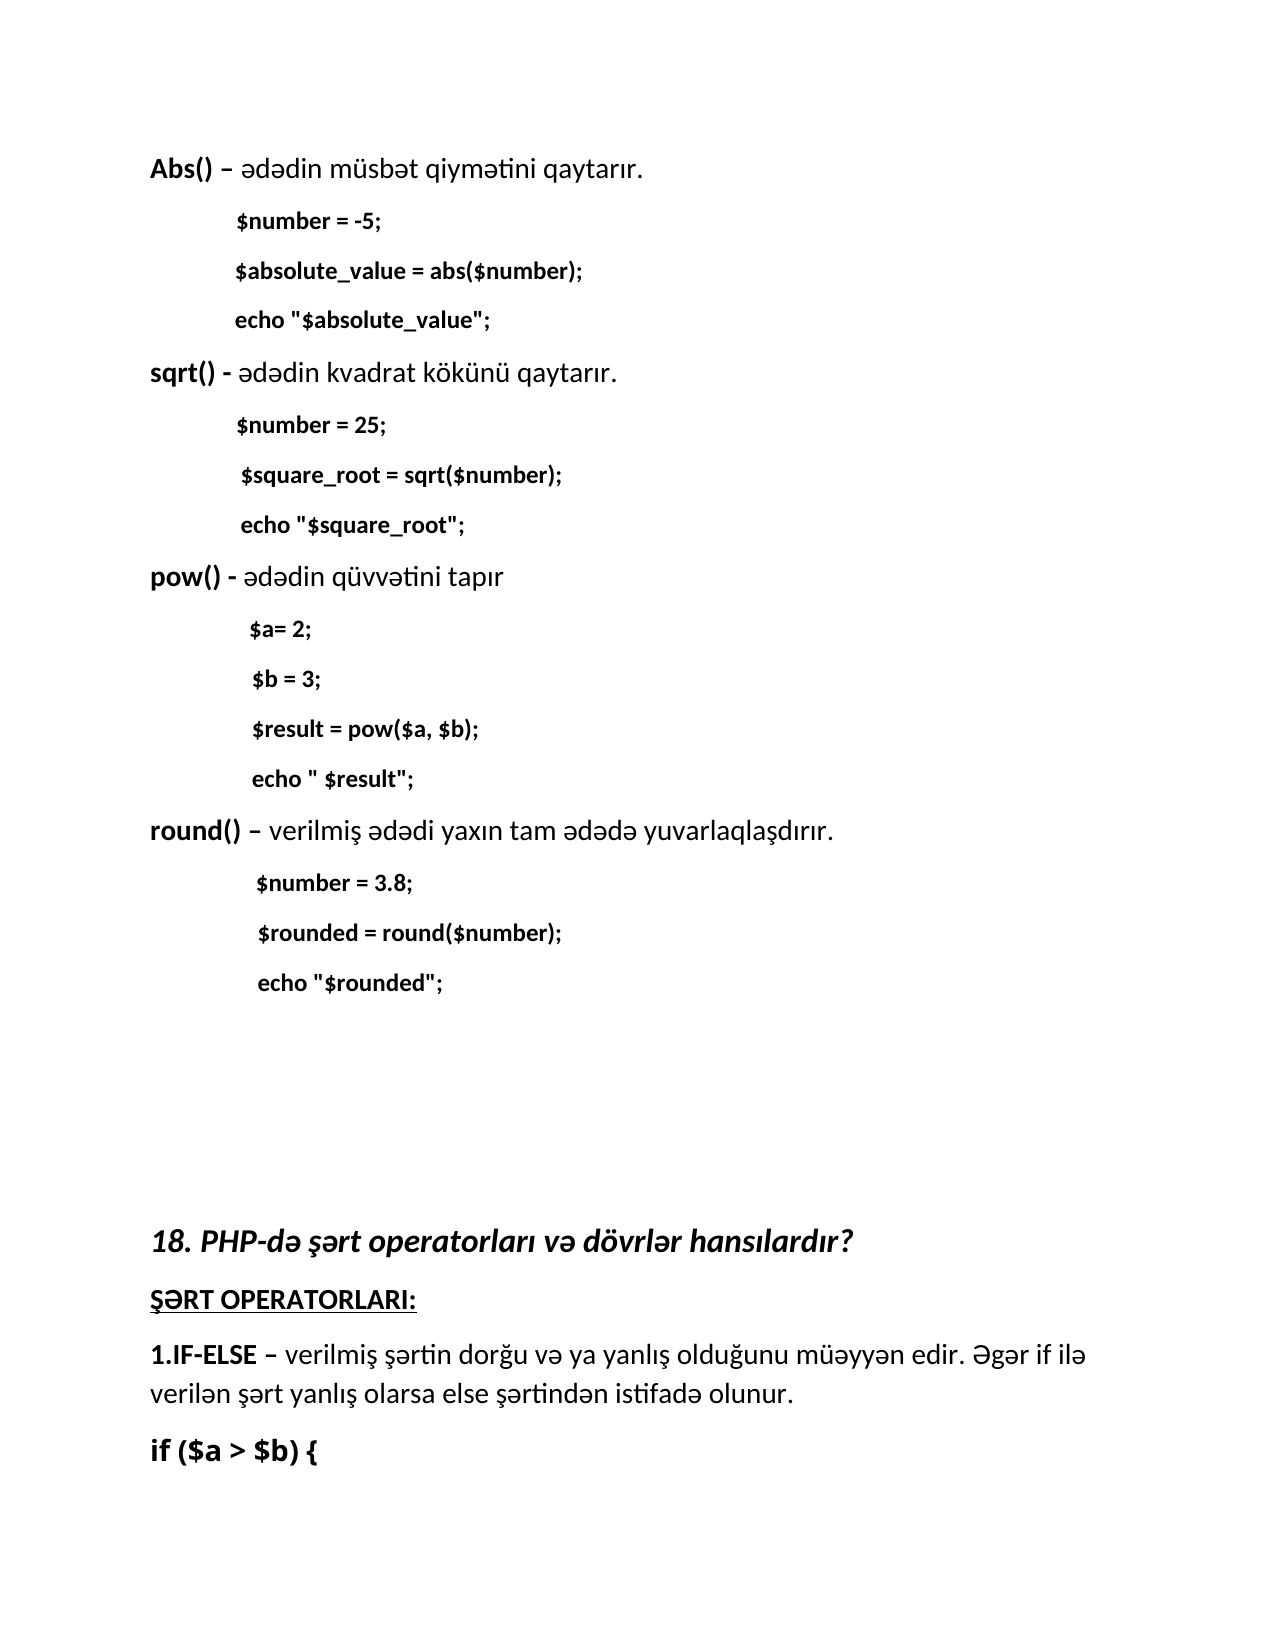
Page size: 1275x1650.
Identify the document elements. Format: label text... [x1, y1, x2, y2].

text $square_root = sqrt($number); [150, 459, 1125, 490]
text pow() - ədədin qüvvətini tapır [150, 558, 1125, 594]
text echo "$absolute_value"; [150, 305, 1125, 335]
text Abs() – ədədin müsbət qiymətini qaytarır. [150, 150, 1125, 186]
text sqrt() - ədədin kvadrat kökünü qaytarır. [150, 354, 1125, 390]
text echo "$rounded"; [150, 967, 1125, 998]
text $number = -5; [150, 205, 1125, 236]
text 1.IF-ELSE – verilmiş şərtin dorğu və ya yanlış olduğunu müəyyən edir. Əgər if ilə verilən şərt yanlış olarsa else şərtindən istifadə olunur. [150, 1336, 1125, 1410]
text $b = 3; [150, 664, 1125, 694]
text $a= 2; [150, 614, 1125, 644]
text echo "$square_root"; [150, 509, 1125, 539]
text 18. PHP-də şərt operatorları və dövrlər hansılardır? [150, 1221, 1125, 1261]
text $result = pow($a, $b); [150, 713, 1125, 744]
text ŞƏRT OPERATORLARI: [150, 1281, 1125, 1317]
text $absolute_value = abs($number); [150, 255, 1125, 286]
text $number = 25; [150, 409, 1125, 440]
text echo " $result"; [150, 763, 1125, 793]
text if ($a > $b) { [150, 1430, 1125, 1469]
text $rounded = round($number); [150, 917, 1125, 948]
text round() – verilmiş ədədi yaxın tam ədədə yuvarlaqlaşdırır. [150, 812, 1125, 848]
text $number = 3.8; [150, 867, 1125, 898]
